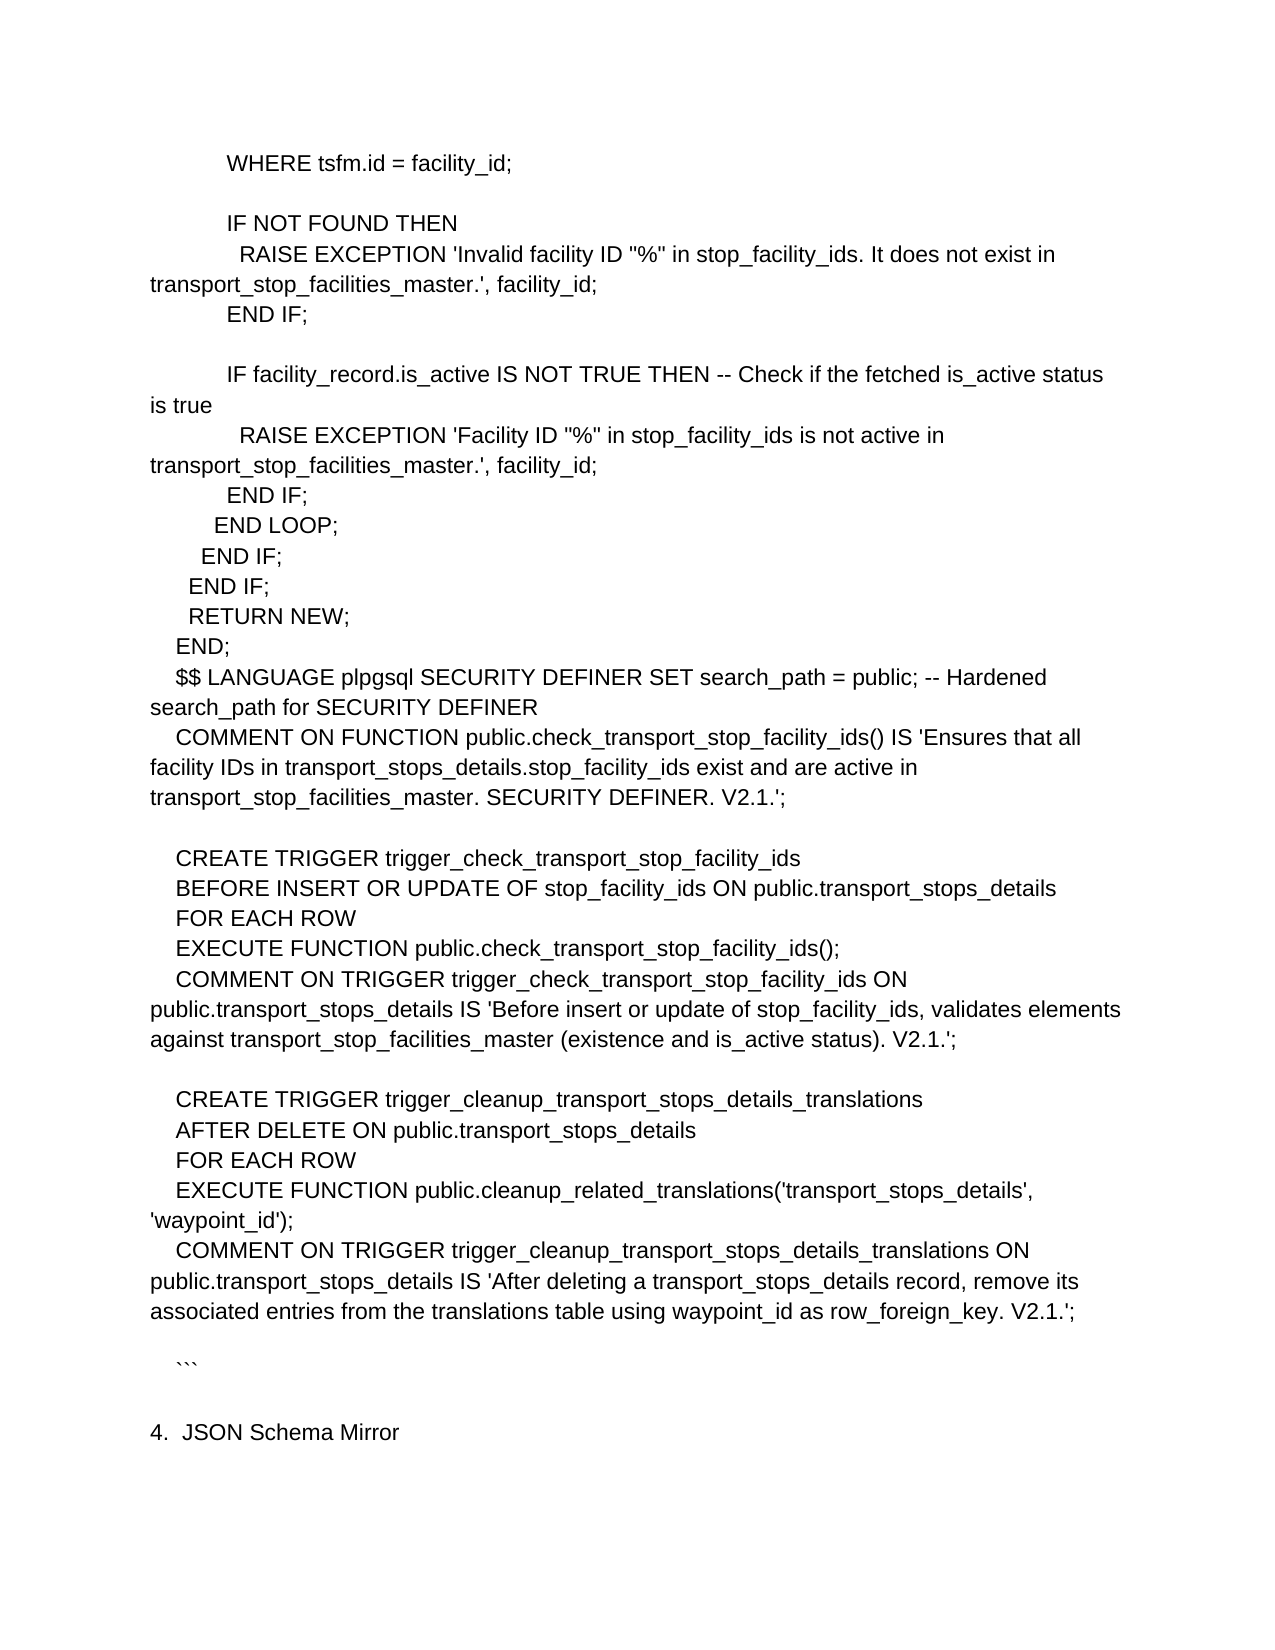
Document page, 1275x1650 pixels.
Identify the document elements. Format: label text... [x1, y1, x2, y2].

text ``` [150, 1358, 1125, 1385]
text RAISE EXCEPTION 'Facility ID "%" in stop_facility_ids is not active in transport_stop_facilities_master.', facility_id; [150, 422, 1125, 478]
text END IF; [150, 543, 1125, 569]
text COMMENT ON TRIGGER trigger_check_transport_stop_facility_ids ON public.transport_stops_details IS 'Before insert or update of stop_facility_ids, validates elements against transport_stop_facilities_master (existence and is_active status). V2.1.'; [150, 966, 1125, 1052]
text FOR EACH ROW [150, 1147, 1125, 1173]
text $$ LANGUAGE plpgsql SECURITY DEFINER SET search_path = public; -- Hardened search_path for SECURITY DEFINER [150, 663, 1125, 720]
text END; [150, 633, 1125, 660]
text CREATE TRIGGER trigger_cleanup_transport_stops_details_translations [150, 1086, 1125, 1113]
text FOR EACH ROW [150, 905, 1125, 932]
text BEFORE INSERT OR UPDATE OF stop_facility_ids ON public.transport_stops_details [150, 875, 1125, 901]
text 4. JSON Schema Mirror [150, 1419, 1125, 1445]
text AFTER DELETE ON public.transport_stops_details [150, 1117, 1125, 1143]
text IF facility_record.is_active IS NOT TRUE THEN -- Check if the fetched is_active status is true [150, 361, 1125, 418]
text IF NOT FOUND THEN [150, 210, 1125, 237]
text CREATE TRIGGER trigger_check_transport_stop_facility_ids [150, 845, 1125, 871]
text EXECUTE FUNCTION public.check_transport_stop_facility_ids(); [150, 935, 1125, 962]
text END IF; [150, 482, 1125, 509]
text WHERE tsfm.id = facility_id; [150, 150, 1125, 176]
text RAISE EXCEPTION 'Invalid facility ID "%" in stop_facility_ids. It does not exist in transport_stop_facilities_master.', facility_id; [150, 241, 1125, 297]
text END IF; [150, 573, 1125, 599]
text RETURN NEW; [150, 603, 1125, 629]
text COMMENT ON TRIGGER trigger_cleanup_transport_stops_details_translations ON public.transport_stops_details IS 'After deleting a transport_stops_details record, remove its associated entries from the translations table using waypoint_id as row_foreign_key. V2.1.'; [150, 1237, 1125, 1324]
text COMMENT ON FUNCTION public.check_transport_stop_facility_ids() IS 'Ensures that all facility IDs in transport_stops_details.stop_facility_ids exist and are active in transport_stop_facilities_master. SECURITY DEFINER. V2.1.'; [150, 724, 1125, 811]
text END LOOP; [150, 512, 1125, 539]
text END IF; [150, 301, 1125, 327]
text EXECUTE FUNCTION public.cleanup_related_translations('transport_stops_details', 'waypoint_id'); [150, 1177, 1125, 1234]
